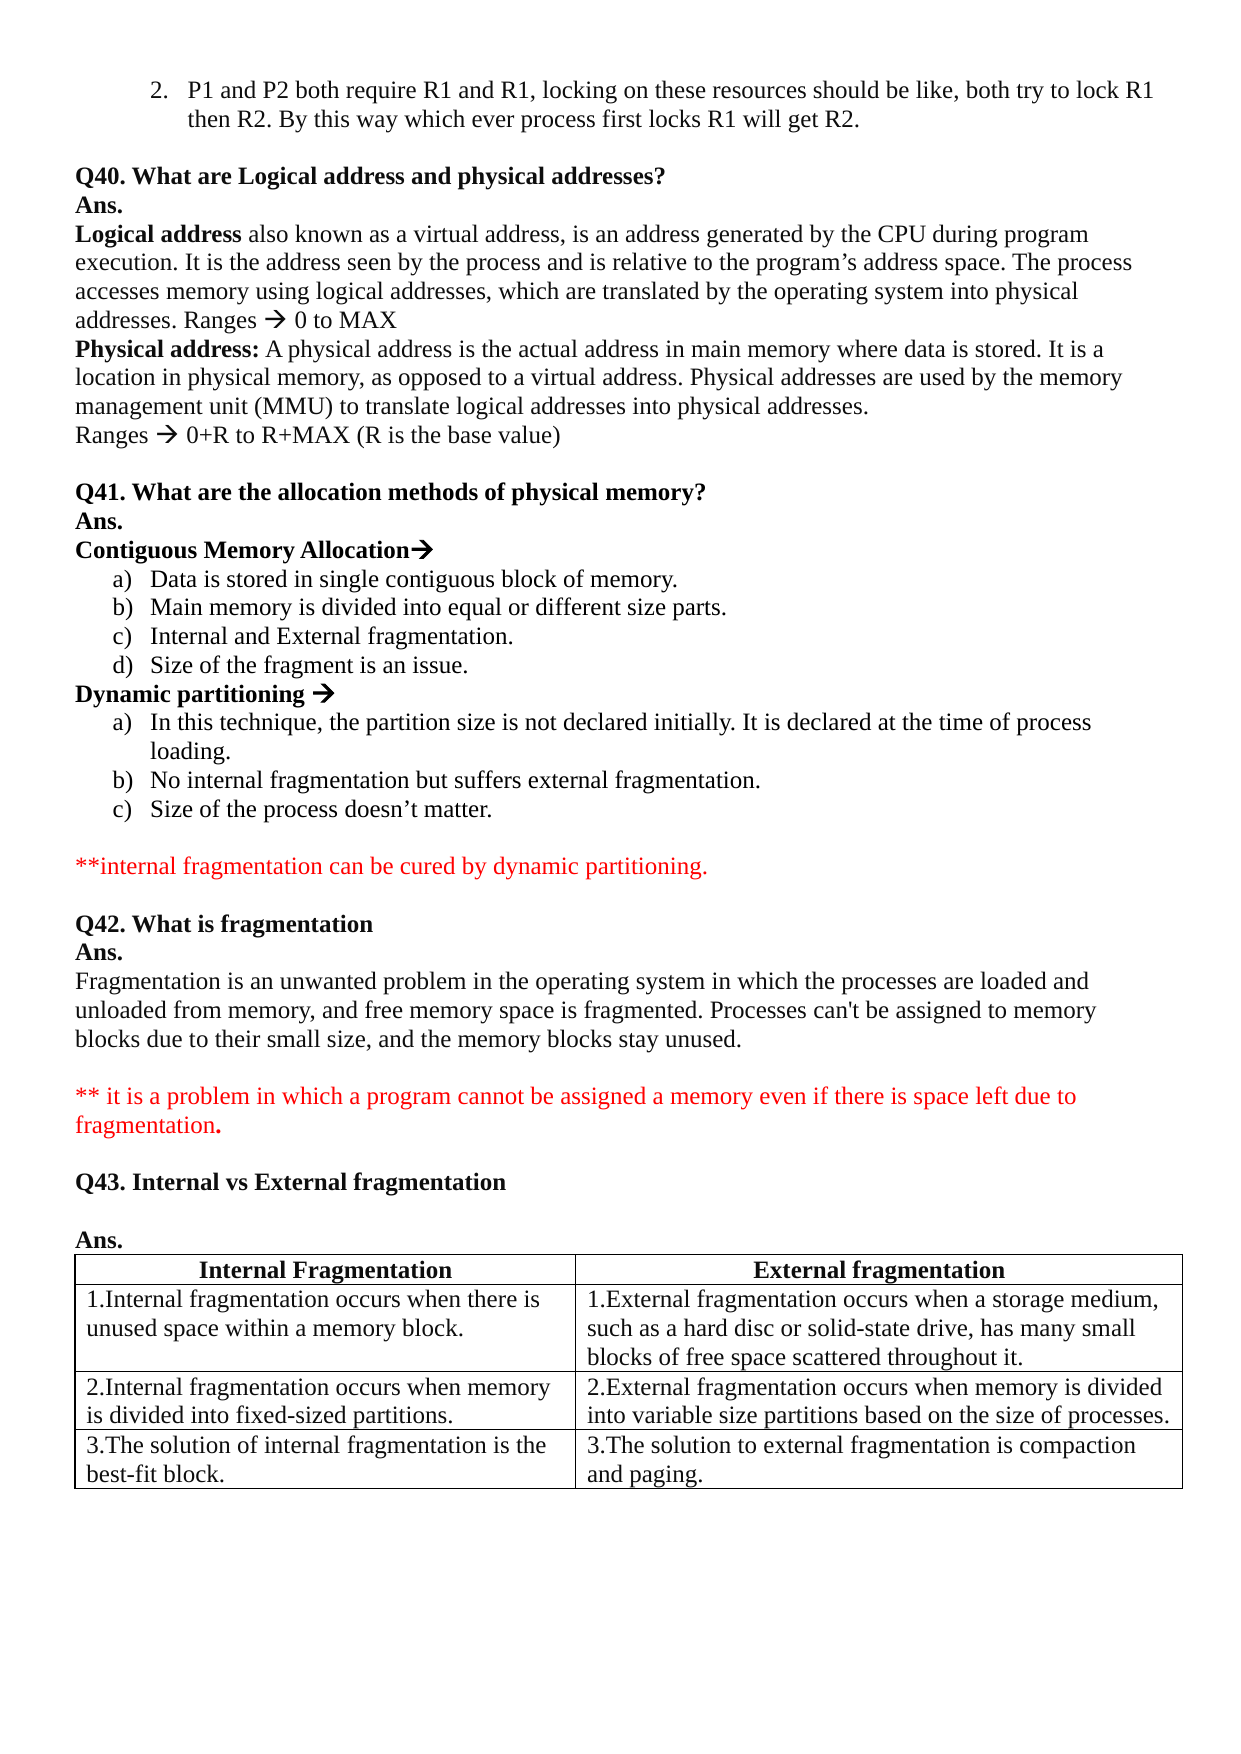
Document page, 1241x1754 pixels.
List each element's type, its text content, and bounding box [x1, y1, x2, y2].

text Q43. Internal vs External fragmentation [75, 1167, 1165, 1196]
text Contiguous Memory Allocation [75, 535, 1165, 564]
text Dynamic partitioning [75, 679, 1165, 707]
list Main memory is divided into equal or different size parts. [112, 592, 1165, 621]
text Q41. What are the allocation methods of physical memory? [75, 477, 1165, 506]
table_cell 3.The solution to external fragmentation is compaction and paging. [576, 1430, 1182, 1488]
text Physical address: A physical address is the actual address in main memory where data is stored. It is a location in physical memory, as opposed to a virtual address. Physical addresses are used by the memory management unit (MMU) to translate logical addresses into physical addresses. [75, 334, 1165, 420]
text ** it is a problem in which a program cannot be assigned a memory even if there is space left due to fragmentation. [75, 1081, 1165, 1139]
table_cell 1.Internal fragmentation occurs when there is unused space within a memory block. [76, 1285, 575, 1371]
text Ans. [75, 506, 1165, 535]
text Fragmentation is an unwanted problem in the operating system in which the processes are loaded and unloaded from memory, and free memory space is fragmented. Processes can't be assigned to memory blocks due to their small size, and the memory blocks stay unused. [75, 966, 1165, 1052]
text Q42. What is fragmentation [75, 909, 1165, 937]
text **internal fragmentation can be cured by dynamic partitioning. [75, 851, 1165, 880]
table_cell 2.External fragmentation occurs when memory is divided into variable size partitions based on the size of processes. [576, 1372, 1182, 1429]
list In this technique, the partition size is not declared initially. It is declared at the time of process loading. [112, 707, 1165, 765]
text Ans. [75, 937, 1165, 966]
text Ans. [75, 1225, 1165, 1254]
text Ans. [75, 190, 1165, 219]
list No internal fragmentation but suffers external fragmentation. [112, 765, 1165, 794]
table_header External fragmentation [576, 1255, 1182, 1283]
list Size of the process doesn’t matter. [112, 794, 1165, 822]
table_cell 1.External fragmentation occurs when a storage medium, such as a hard disc or solid-state drive, has many small blocks of free space scattered throughout it. [576, 1285, 1182, 1371]
text Q40. What are Logical address and physical addresses? [75, 161, 1165, 190]
text Logical address also known as a virtual address, is an address generated by the CPU during program execution. It is the address seen by the process and is relative to the program’s address space. The process accesses memory using logical addresses, which are translated by the operating system into physical addresses. Ranges 0 to MAX [75, 219, 1165, 334]
text Ranges 0+R to R+MAX (R is the base value) [75, 420, 1165, 449]
list Data is stored in single contiguous block of memory. [112, 564, 1165, 592]
list Size of the fragment is an issue. [112, 650, 1165, 679]
table_cell 3.The solution of internal fragmentation is the best-fit block. [76, 1430, 575, 1488]
list Internal and External fragmentation. [112, 621, 1165, 650]
list P1 and P2 both require R1 and R1, locking on these resources should be like, both try to lock R1 then R2. By this way which ever process first locks R1 will get R2. [150, 75, 1165, 132]
table_cell 2.Internal fragmentation occurs when memory is divided into fixed-sized partitions. [76, 1372, 575, 1429]
table_header Internal Fragmentation [76, 1255, 575, 1283]
